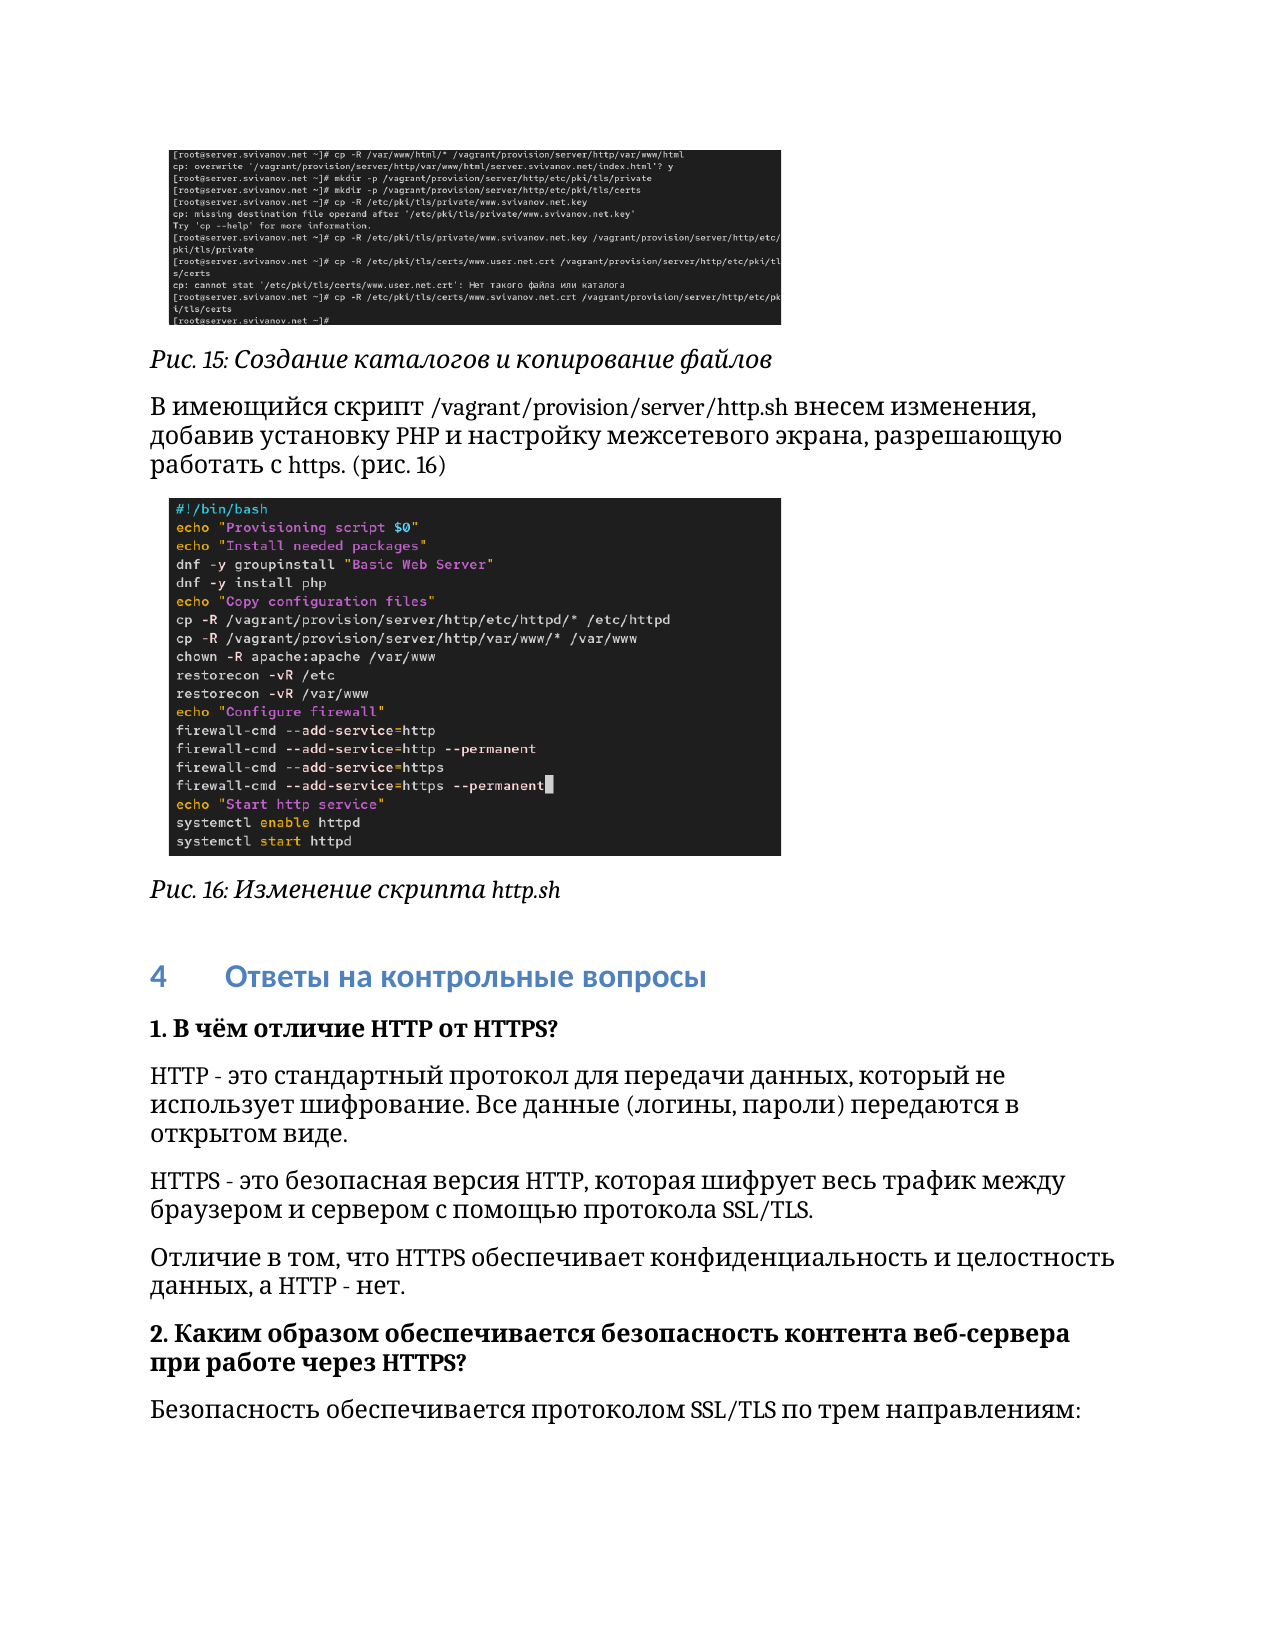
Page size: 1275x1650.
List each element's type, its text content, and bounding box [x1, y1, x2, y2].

text Рис. 16: Изменение скрипта http.sh [150, 876, 1125, 905]
text HTTP - это стандартный протокол для передачи данных, который не использует шифрование. Все данные (логины, пароли) передаются в открытом виде. [150, 1062, 1125, 1148]
text HTTPS - это безопасная версия HTTP, которая шифрует весь трафик между браузером и сервером с помощью протокола SSL/TLS. [150, 1167, 1125, 1225]
text 1. В чём отличие HTTP от HTTPS? [150, 1015, 1125, 1043]
text Безопасность обеспечивается протоколом SSL/TLS по трем направлениям: [150, 1396, 1125, 1425]
text В имеющийся скрипт /vagrant/provision/server/http.sh внесем изменения, добавив установку PHP и настройку межсетевого экрана, разрешающую работать с https. (рис. 16) [150, 393, 1125, 479]
picture [168, 150, 782, 325]
text 2. Каким образом обеспечивается безопасность контента веб-сервера при работе через HTTPS? [150, 1320, 1125, 1377]
picture [168, 498, 782, 856]
text Отличие в том, что HTTPS обеспечивает конфиденциальность и целостность данных, а HTTP - нет. [150, 1243, 1125, 1301]
text Рис. 15: Создание каталогов и копирование файлов [150, 346, 1125, 374]
subtitle 4 Ответы на контрольные вопросы [150, 955, 1125, 996]
